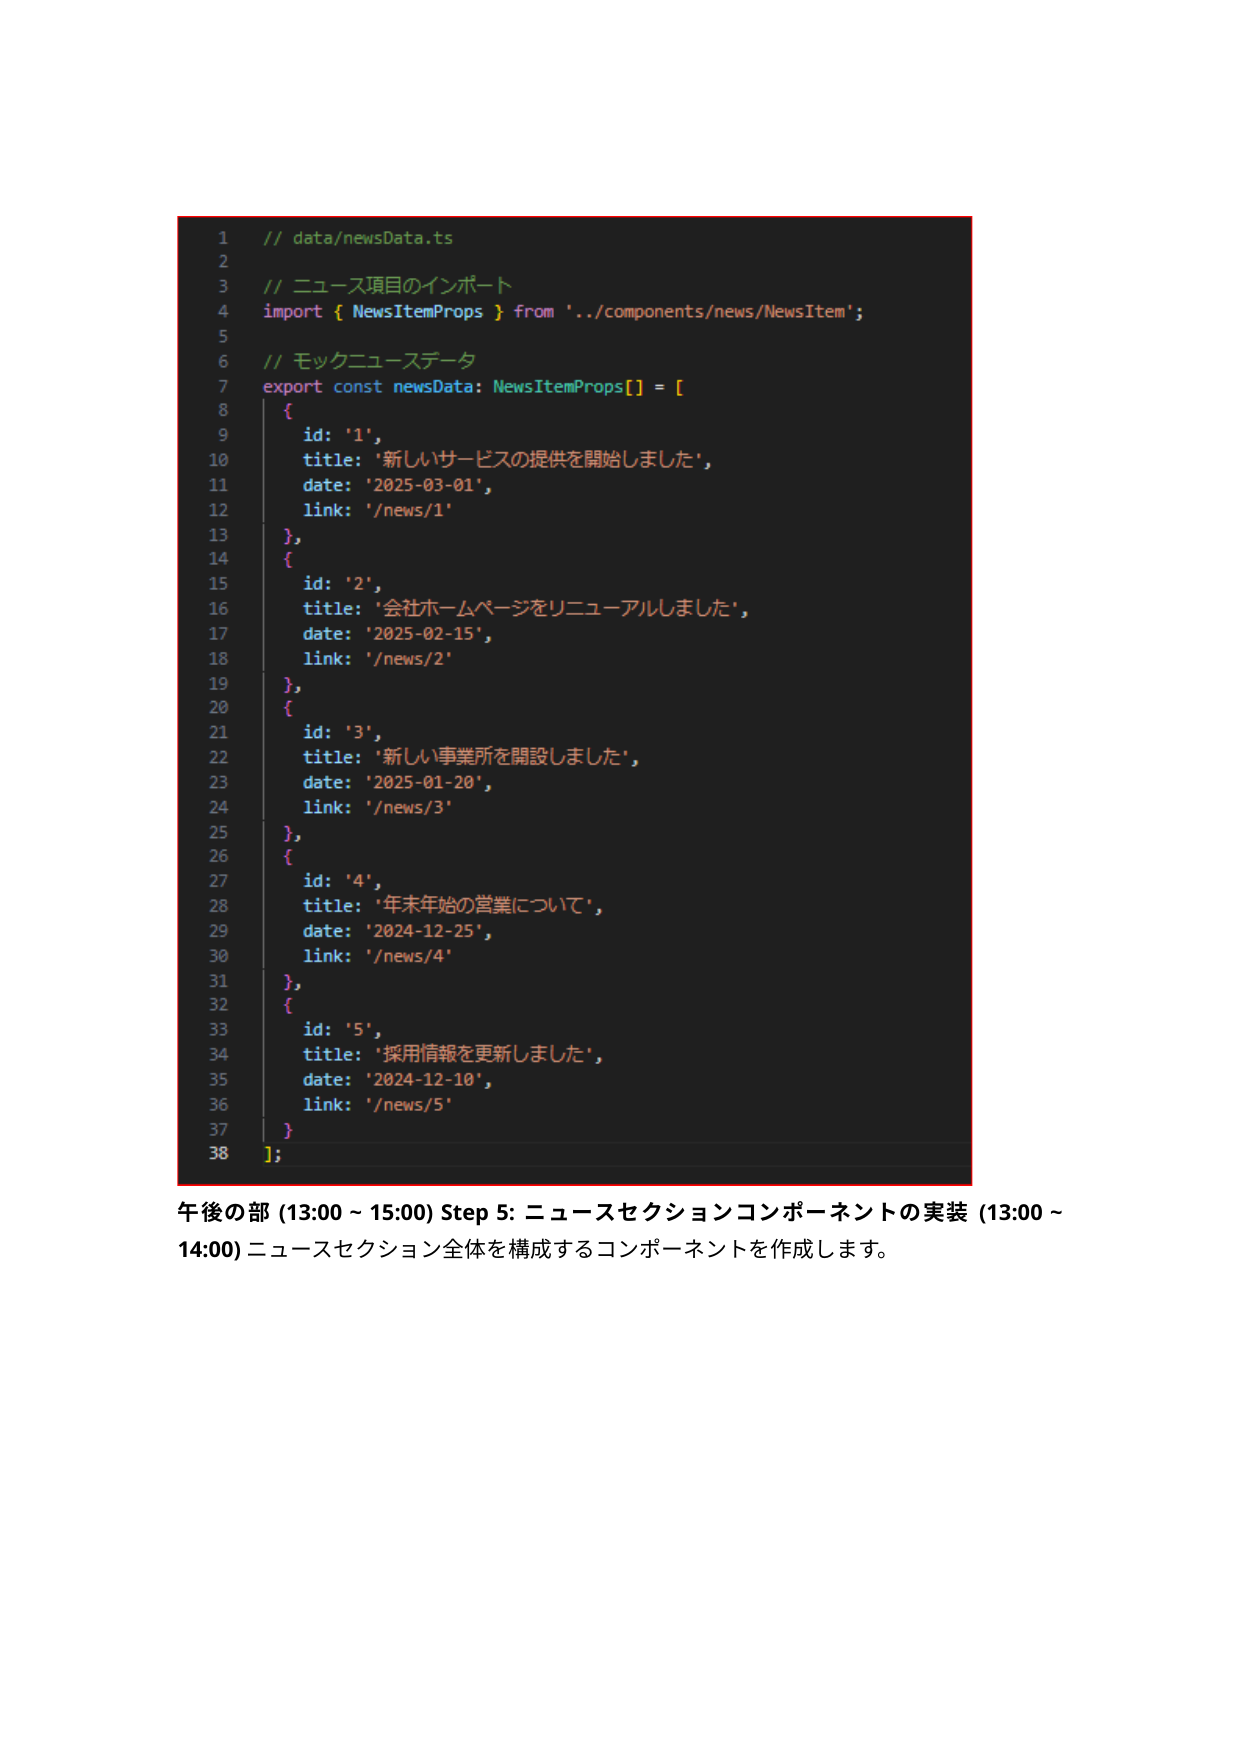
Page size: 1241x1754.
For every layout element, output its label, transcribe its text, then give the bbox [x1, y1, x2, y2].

text 午後の部 (13:00 ~ 15:00) Step 5: ニュースセクションコンポーネントの実装 (13:00 ~ 14:00) ニュースセクション全体を構成するコンポーネントを作成します。 [177, 1192, 1063, 1267]
picture [177, 216, 973, 1186]
